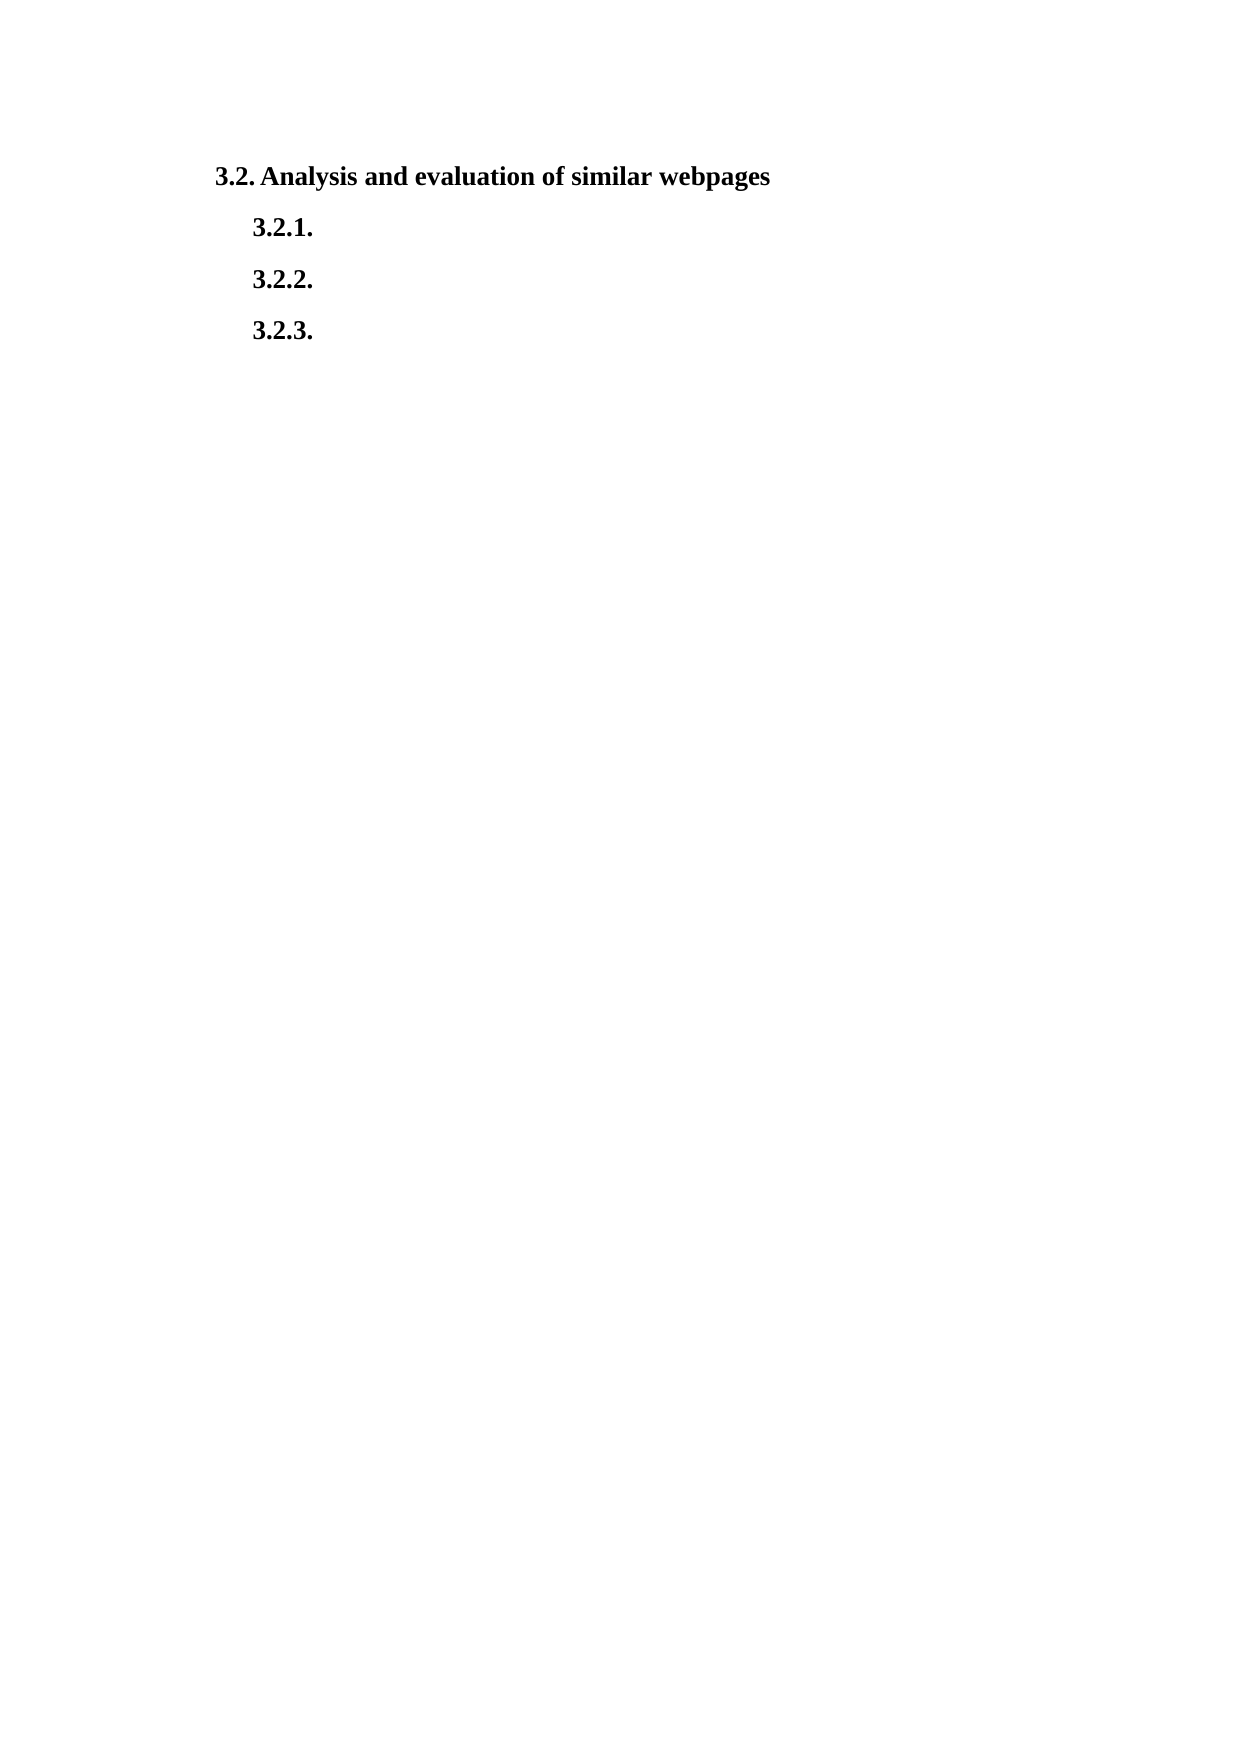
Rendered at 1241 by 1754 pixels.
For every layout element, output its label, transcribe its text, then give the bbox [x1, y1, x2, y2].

list Analysis and evaluation of similar webpages [215, 160, 1063, 191]
